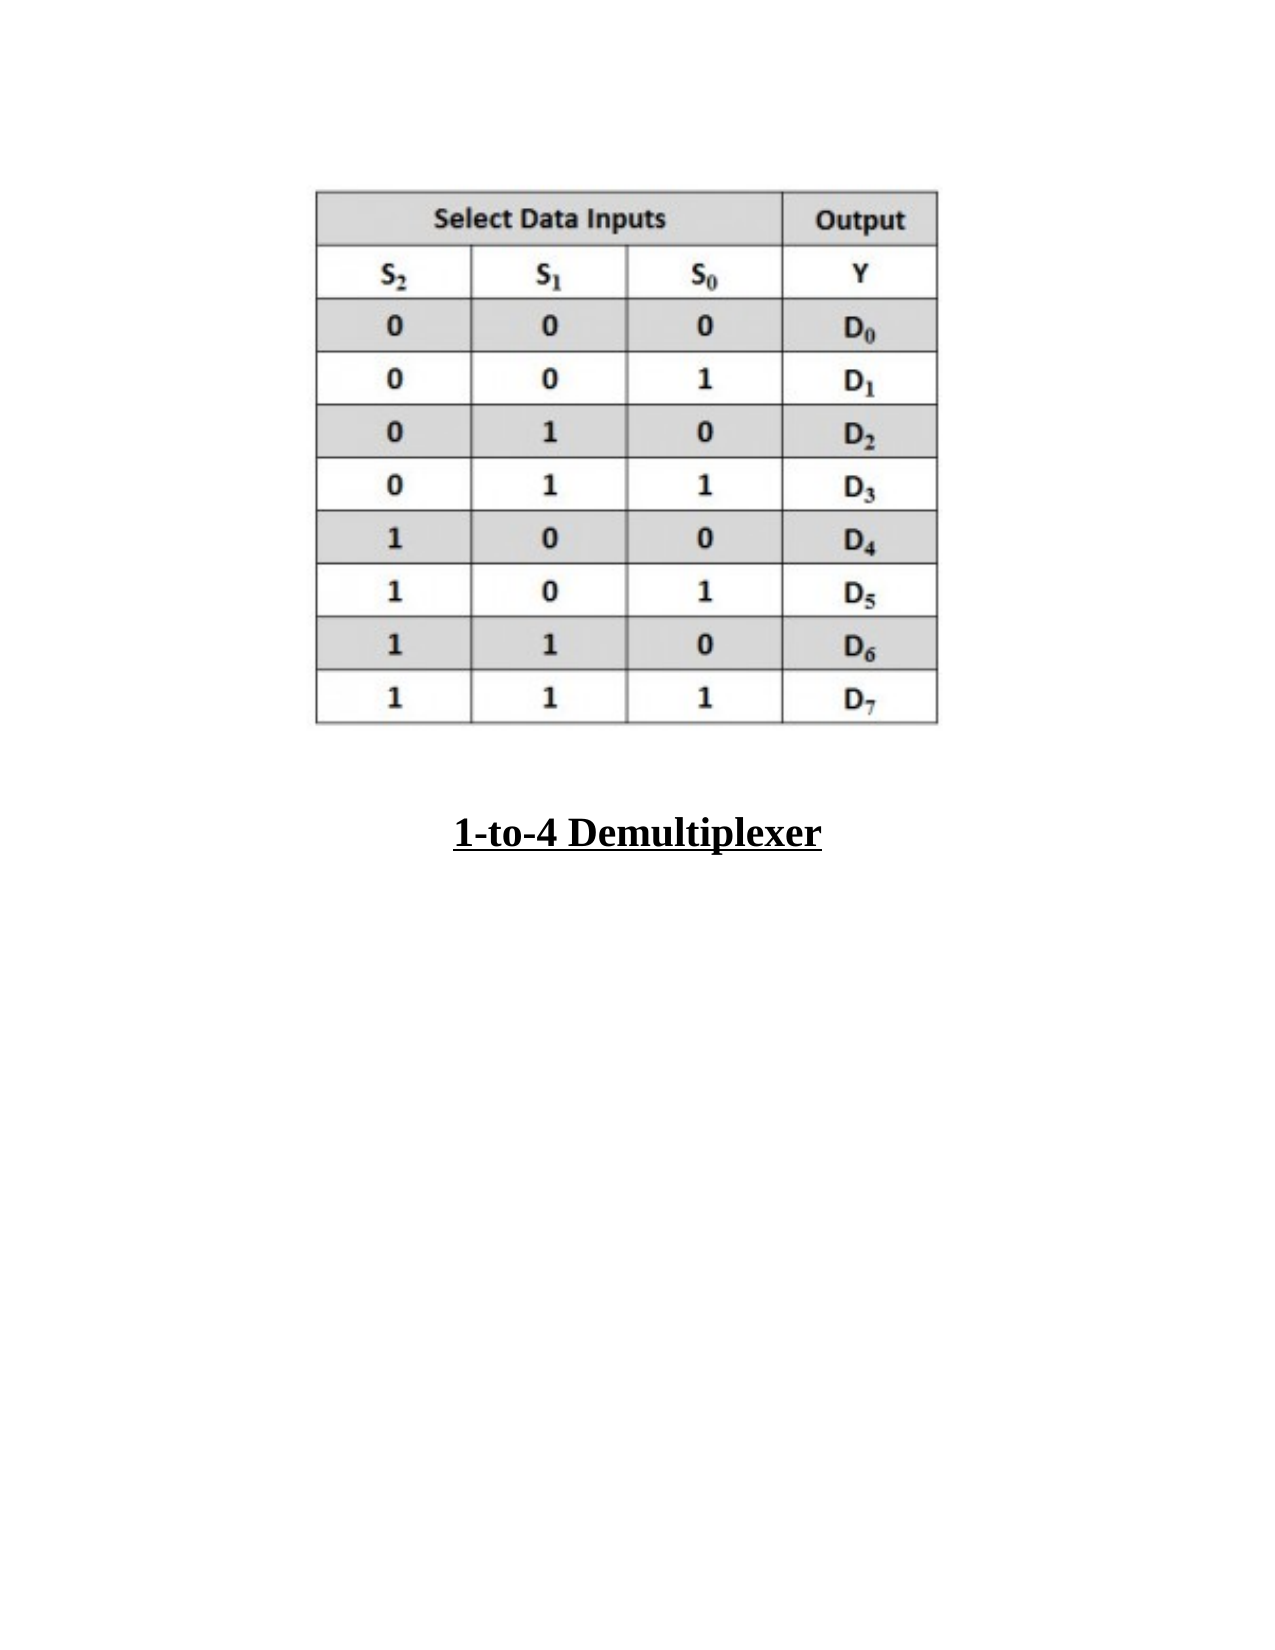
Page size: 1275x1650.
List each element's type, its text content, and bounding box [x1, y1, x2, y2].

picture [277, 150, 998, 777]
subtitle 1-to-4 Demultiplexer [150, 807, 1125, 855]
